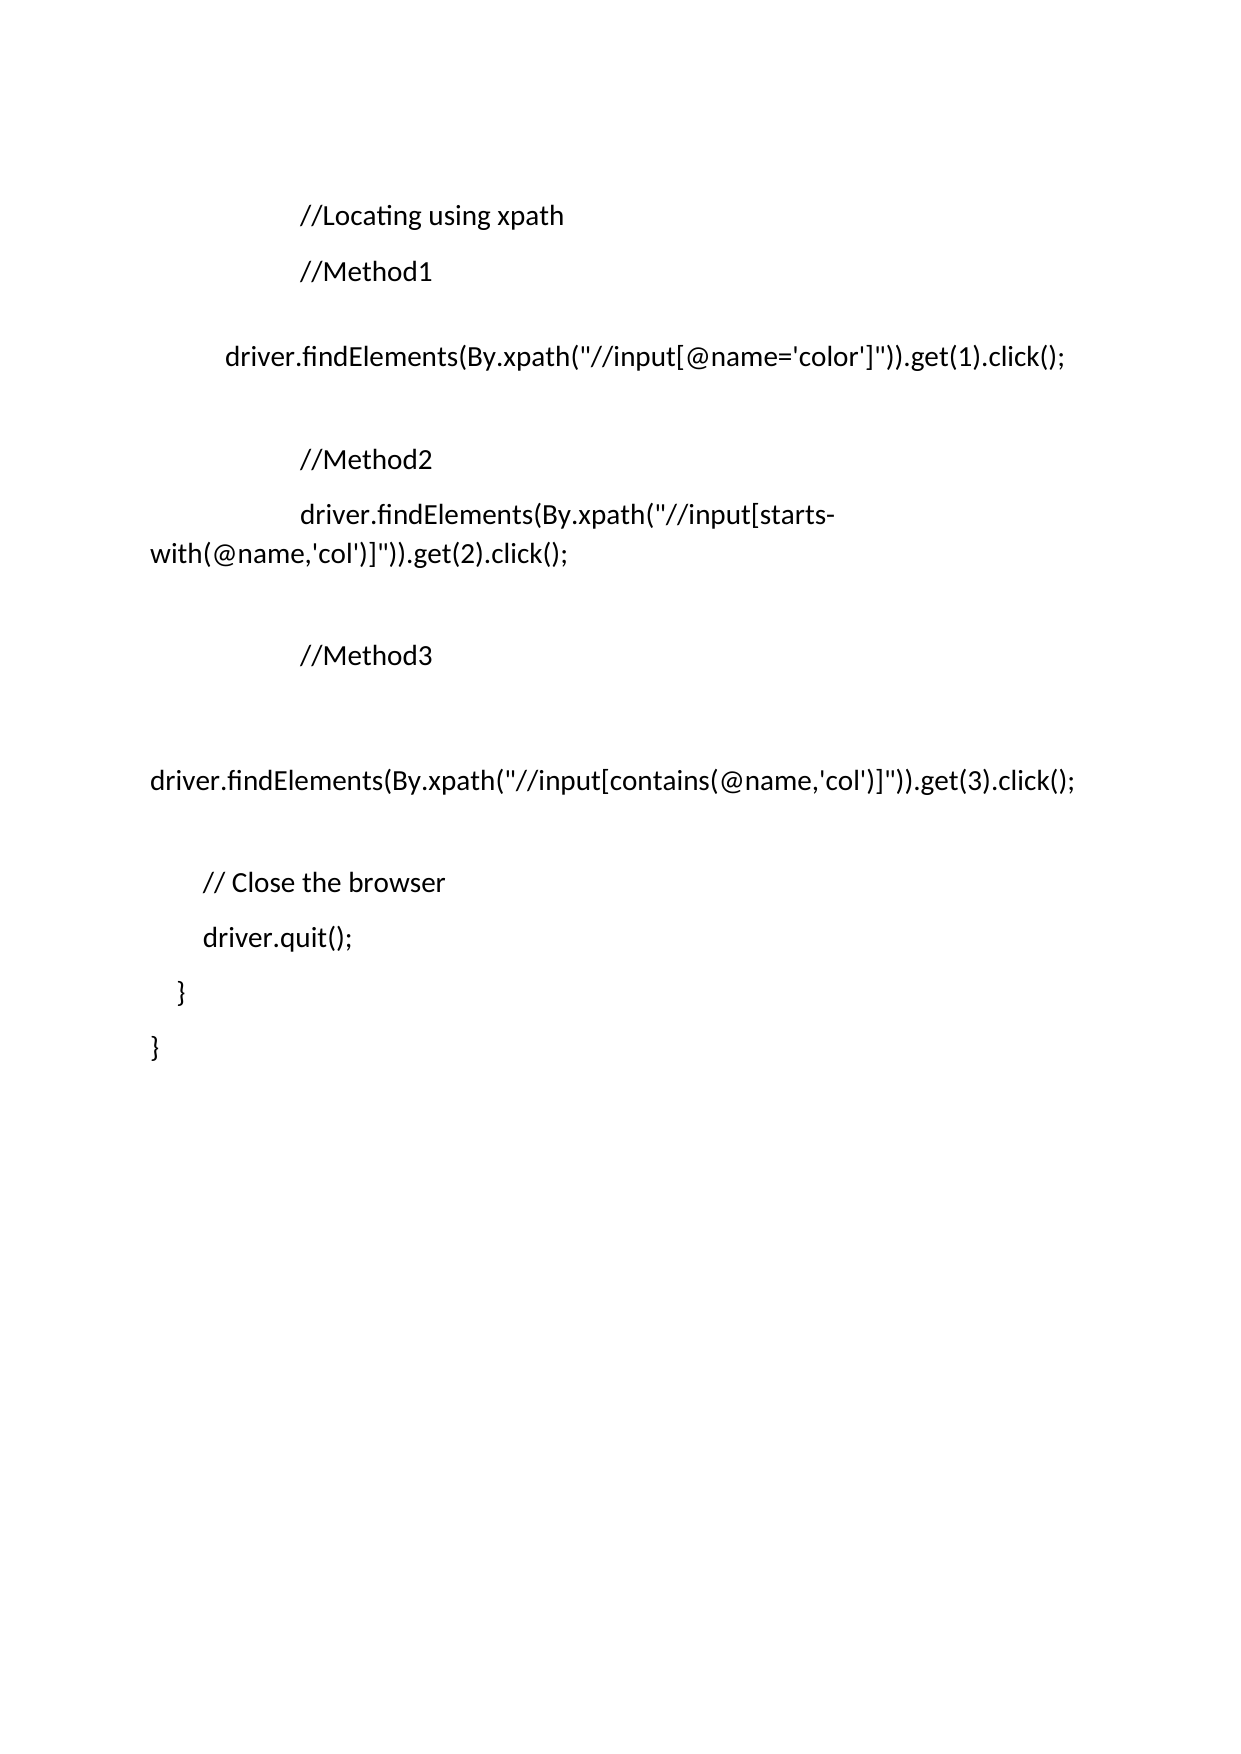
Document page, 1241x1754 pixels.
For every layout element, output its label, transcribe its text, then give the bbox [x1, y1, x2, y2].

text driver.quit(); [150, 919, 1090, 955]
text //Method2 [150, 441, 1090, 477]
text //Locating using xpath [150, 197, 1090, 233]
text driver.findElements(By.xpath("//input[@name='color']")).get(1).click(); [150, 308, 1090, 374]
text // Close the browser [150, 864, 1090, 900]
text driver.findElements(By.xpath("//input[starts-with(@name,'col')]")).get(2).click(); [150, 496, 1090, 570]
text } [150, 1029, 1090, 1065]
text driver.findElements(By.xpath("//input[contains(@name,'col')]")).get(3).click(); [150, 692, 1090, 797]
text //Method1 [150, 253, 1090, 288]
text } [150, 974, 1090, 1010]
text //Method3 [150, 637, 1090, 673]
